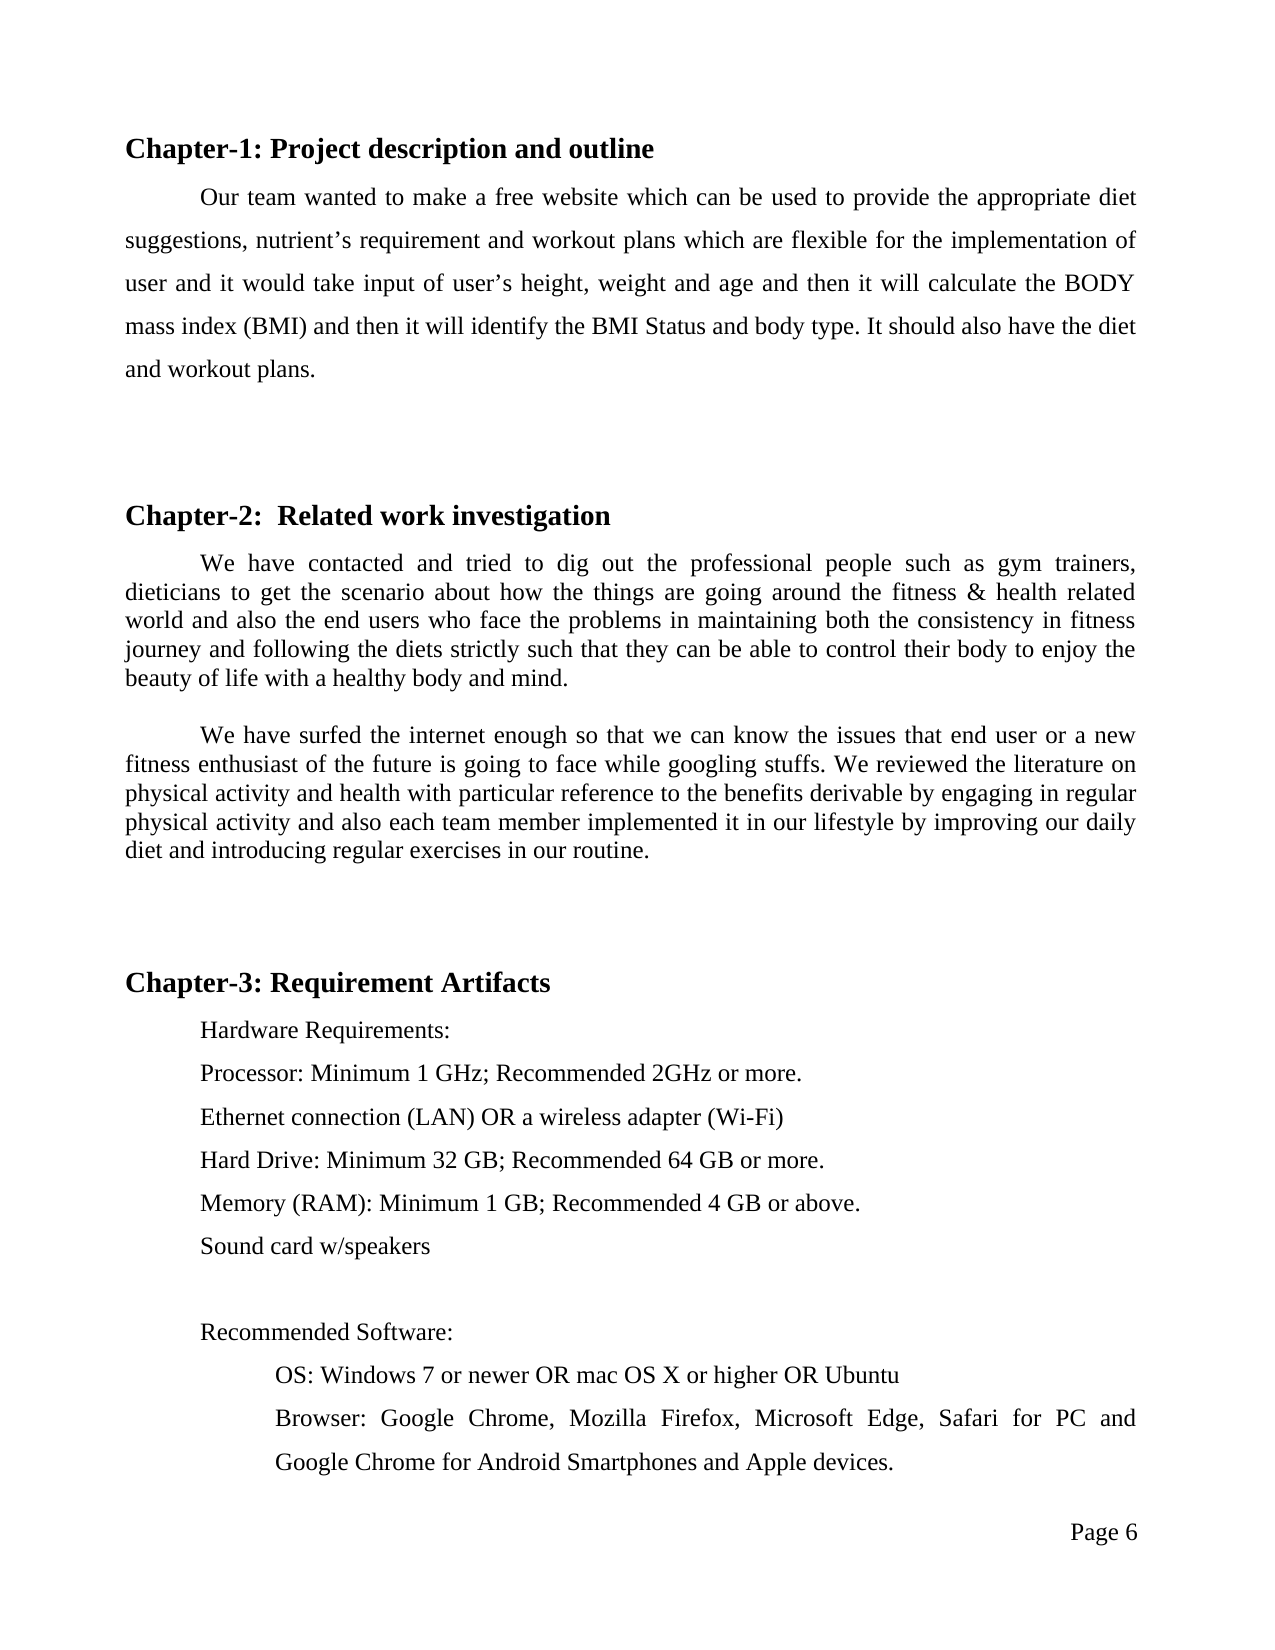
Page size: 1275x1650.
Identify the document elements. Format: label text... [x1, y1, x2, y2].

text Browser: Google Chrome, Mozilla Firefox, Microsoft Edge, Safari for PC and Google Chrome for Android Smartphones and Apple devices. [275, 1403, 1137, 1475]
text Chapter-2: Related work investigation [125, 498, 1137, 531]
text Chapter-3: Requirement Artifacts [125, 965, 1137, 998]
text Memory (RAM): Minimum 1 GB; Recommended 4 GB or above. [125, 1188, 1137, 1217]
text Hard Drive: Minimum 32 GB; Recommended 64 GB or more. [125, 1145, 1137, 1173]
text Sound card w/speakers [125, 1231, 1137, 1260]
text Ethernet connection (LAN) OR a wireless adapter (Wi-Fi) [125, 1102, 1137, 1130]
text Processor: Minimum 1 GHz; Recommended 2GHz or more. [125, 1058, 1137, 1087]
text Our team wanted to make a free website which can be used to provide the appropriate diet suggestions, nutrient’s requirement and workout plans which are flexible for the implementation of user and it would take input of user’s height, weight and age and then it will calculate the BODY mass index (BMI) and then it will identify the BMI Status and body type. It should also have the diet and workout plans. [125, 182, 1137, 383]
text OS: Windows 7 or newer OR mac OS X or higher OR Ubuntu [125, 1360, 1137, 1389]
text Recommended Software: [125, 1317, 1137, 1346]
text Hardware Requirements: [125, 1015, 1137, 1044]
text Chapter-1: Project description and outline [125, 131, 1137, 165]
text We have surfed the internet enough so that we can know the issues that end user or a new fitness enthusiast of the future is going to face while googling stuffs. We reviewed the literature on physical activity and health with particular reference to the benefits derivable by engaging in regular physical activity and also each team member implemented it in our lifestyle by improving our daily diet and introducing regular exercises in our routine. [125, 721, 1137, 864]
text We have contacted and tried to dig out the professional people such as gym trainers, dieticians to get the scenario about how the things are going around the fitness & health related world and also the end users who face the problems in maintaining both the consistency in fitness journey and following the diets strictly such that they can be able to control their body to enjoy the beauty of life with a healthy body and mind. [125, 548, 1137, 692]
